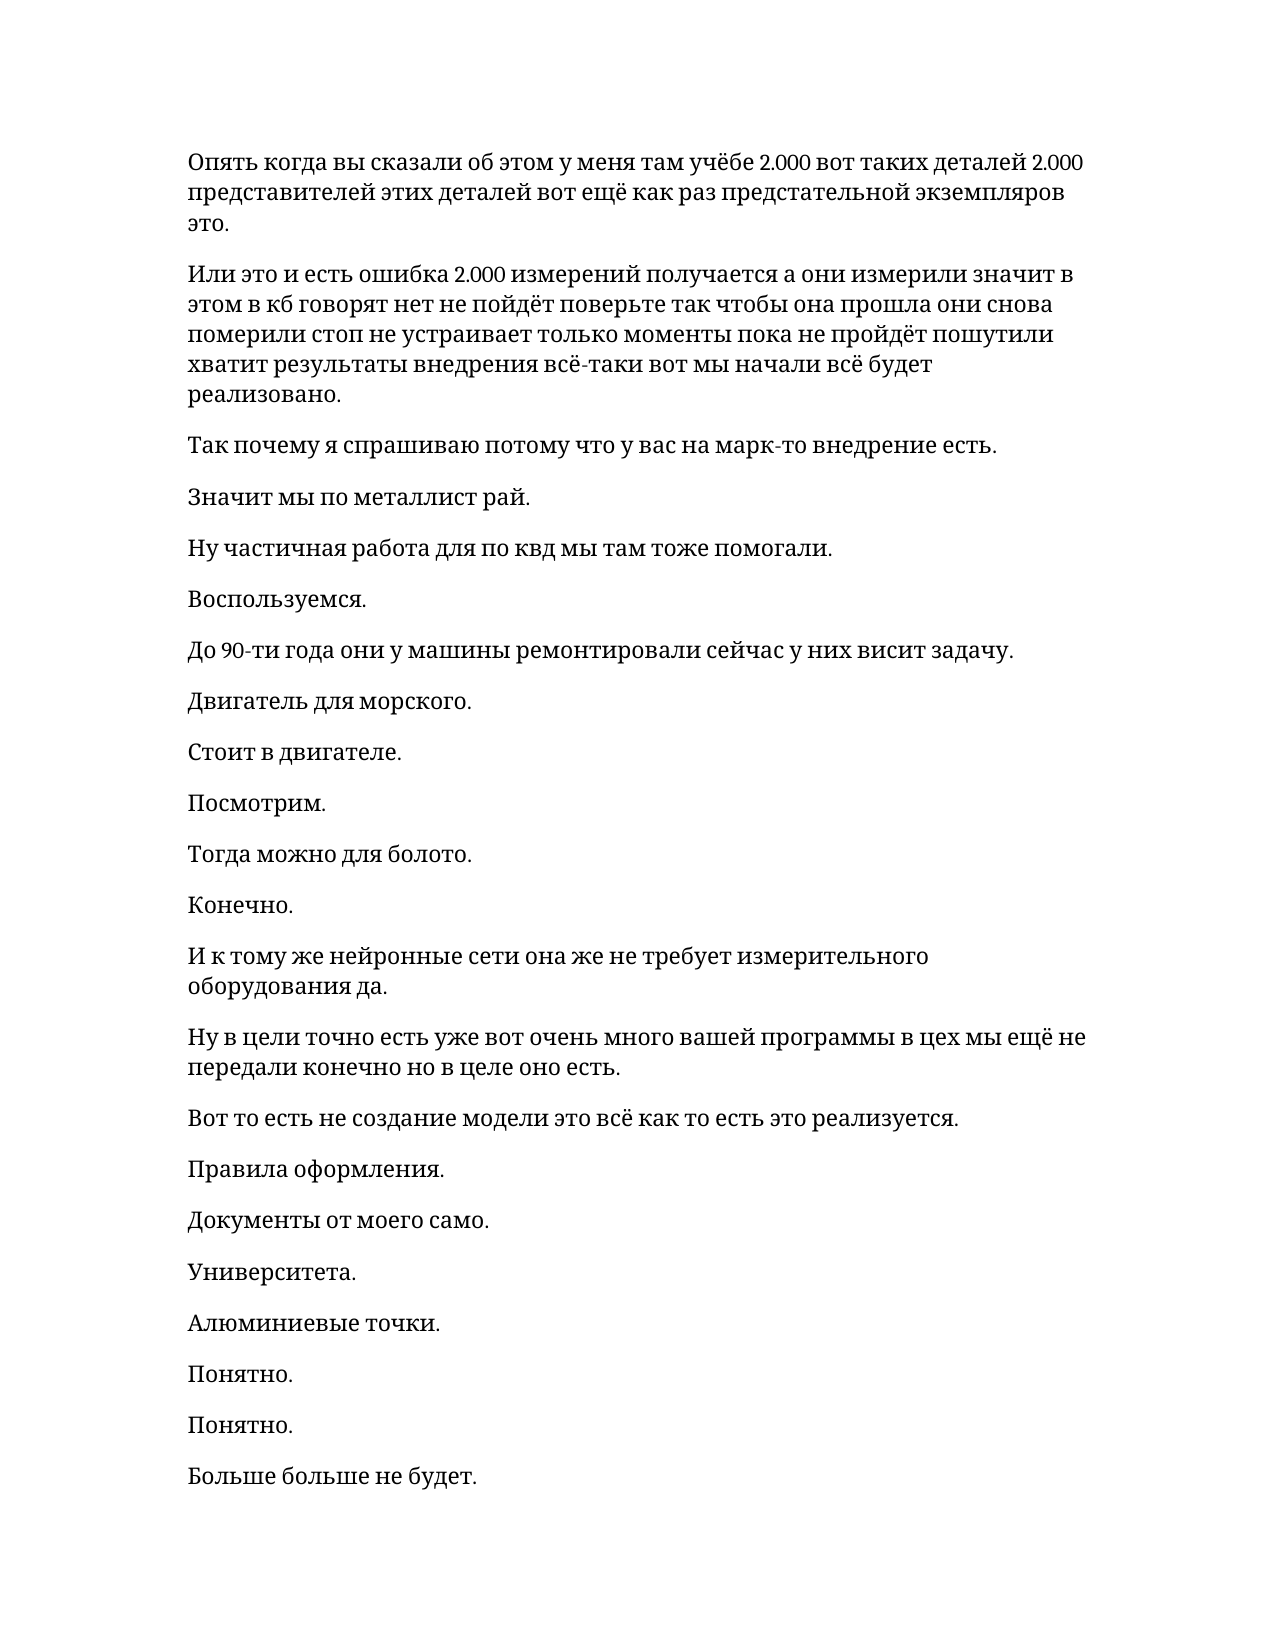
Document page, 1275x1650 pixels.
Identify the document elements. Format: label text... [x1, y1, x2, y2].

text Тогда можно для болото. [187, 842, 1087, 868]
text До 90-ти года они у машины ремонтировали сейчас у них висит задачу. [187, 637, 1087, 664]
text Вот то есть не создание модели это всё как то есть это реализуется. [187, 1106, 1087, 1133]
text Больше больше не будет. [187, 1463, 1087, 1490]
text Или это и есть ошибка 2.000 измерений получается а они измерили значит в этом в кб говорят нет не пойдёт поверьте так чтобы она прошла они снова померили стоп не устраивает только моменты пока не пройдёт пошутили хватит результаты внедрения всё-таки вот мы начали всё будет реализовано. [187, 261, 1087, 409]
text Понятно. [187, 1361, 1087, 1388]
text Двигатель для морского. [187, 688, 1087, 715]
text Ну частичная работа для по квд мы там тоже помогали. [187, 535, 1087, 562]
text Значит мы по металлист рай. [187, 484, 1087, 511]
text Документы от моего само. [187, 1208, 1087, 1235]
text И к тому же нейронные сети она же не требует измерительного оборудования да. [187, 944, 1087, 1000]
text Воспользуемся. [187, 586, 1087, 613]
text Университета. [187, 1259, 1087, 1286]
text Алюминиевые точки. [187, 1310, 1087, 1337]
text Опять когда вы сказали об этом у меня там учёбе 2.000 вот таких деталей 2.000 представителей этих деталей вот ещё как раз предстательной экземпляров это. [187, 150, 1087, 237]
text Стоит в двигателе. [187, 739, 1087, 766]
text Правила оформления. [187, 1157, 1087, 1184]
text Ну в цели точно есть уже вот очень много вашей программы в цех мы ещё не передали конечно но в целе оно есть. [187, 1025, 1087, 1082]
text Конечно. [187, 893, 1087, 919]
text Посмотрим. [187, 791, 1087, 817]
text Так почему я спрашиваю потому что у вас на марк-то внедрение есть. [187, 433, 1087, 460]
text Понятно. [187, 1412, 1087, 1439]
